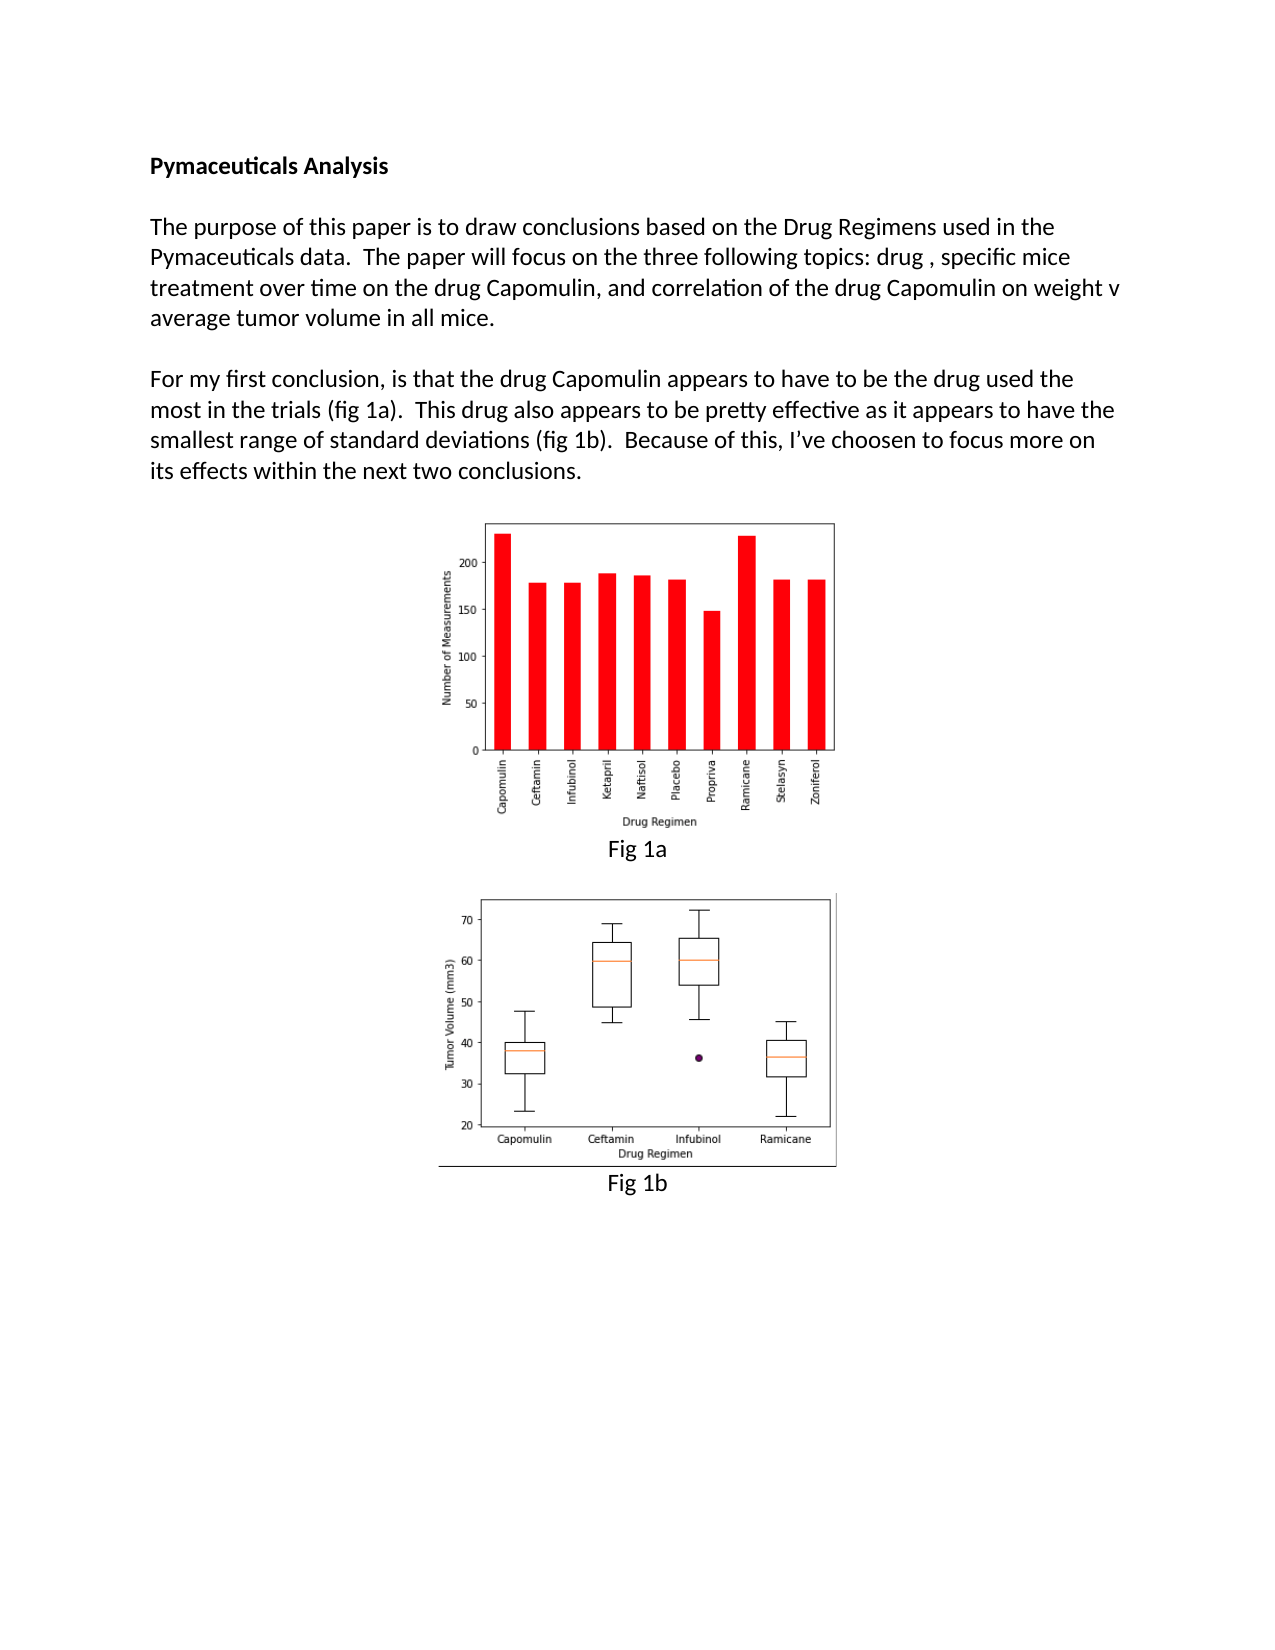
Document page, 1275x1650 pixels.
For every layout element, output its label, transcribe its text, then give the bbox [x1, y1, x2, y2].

text The purpose of this paper is to draw conclusions based on the Drug Regimens used in the Pymaceuticals data. The paper will focus on the three following topics: drug , specific mice treatment over time on the drug Capomulin, and correlation of the drug Capomulin on weight v average tumor volume in all mice. [150, 211, 1125, 333]
picture [436, 516, 839, 833]
text Fig 1b [150, 1167, 1125, 1197]
text Pymaceuticals Analysis [150, 150, 1125, 181]
text For my first conclusion, is that the drug Capomulin appears to have to be the drug used the most in the trials (fig 1a). This drug also appears to be pretty effective as it appears to have the smallest range of standard deviations (fig 1b). Because of this, I’ve choosen to focus more on its effects within the next two conclusions. [150, 364, 1125, 486]
picture [438, 893, 837, 1167]
text Fig 1a [150, 833, 1125, 863]
